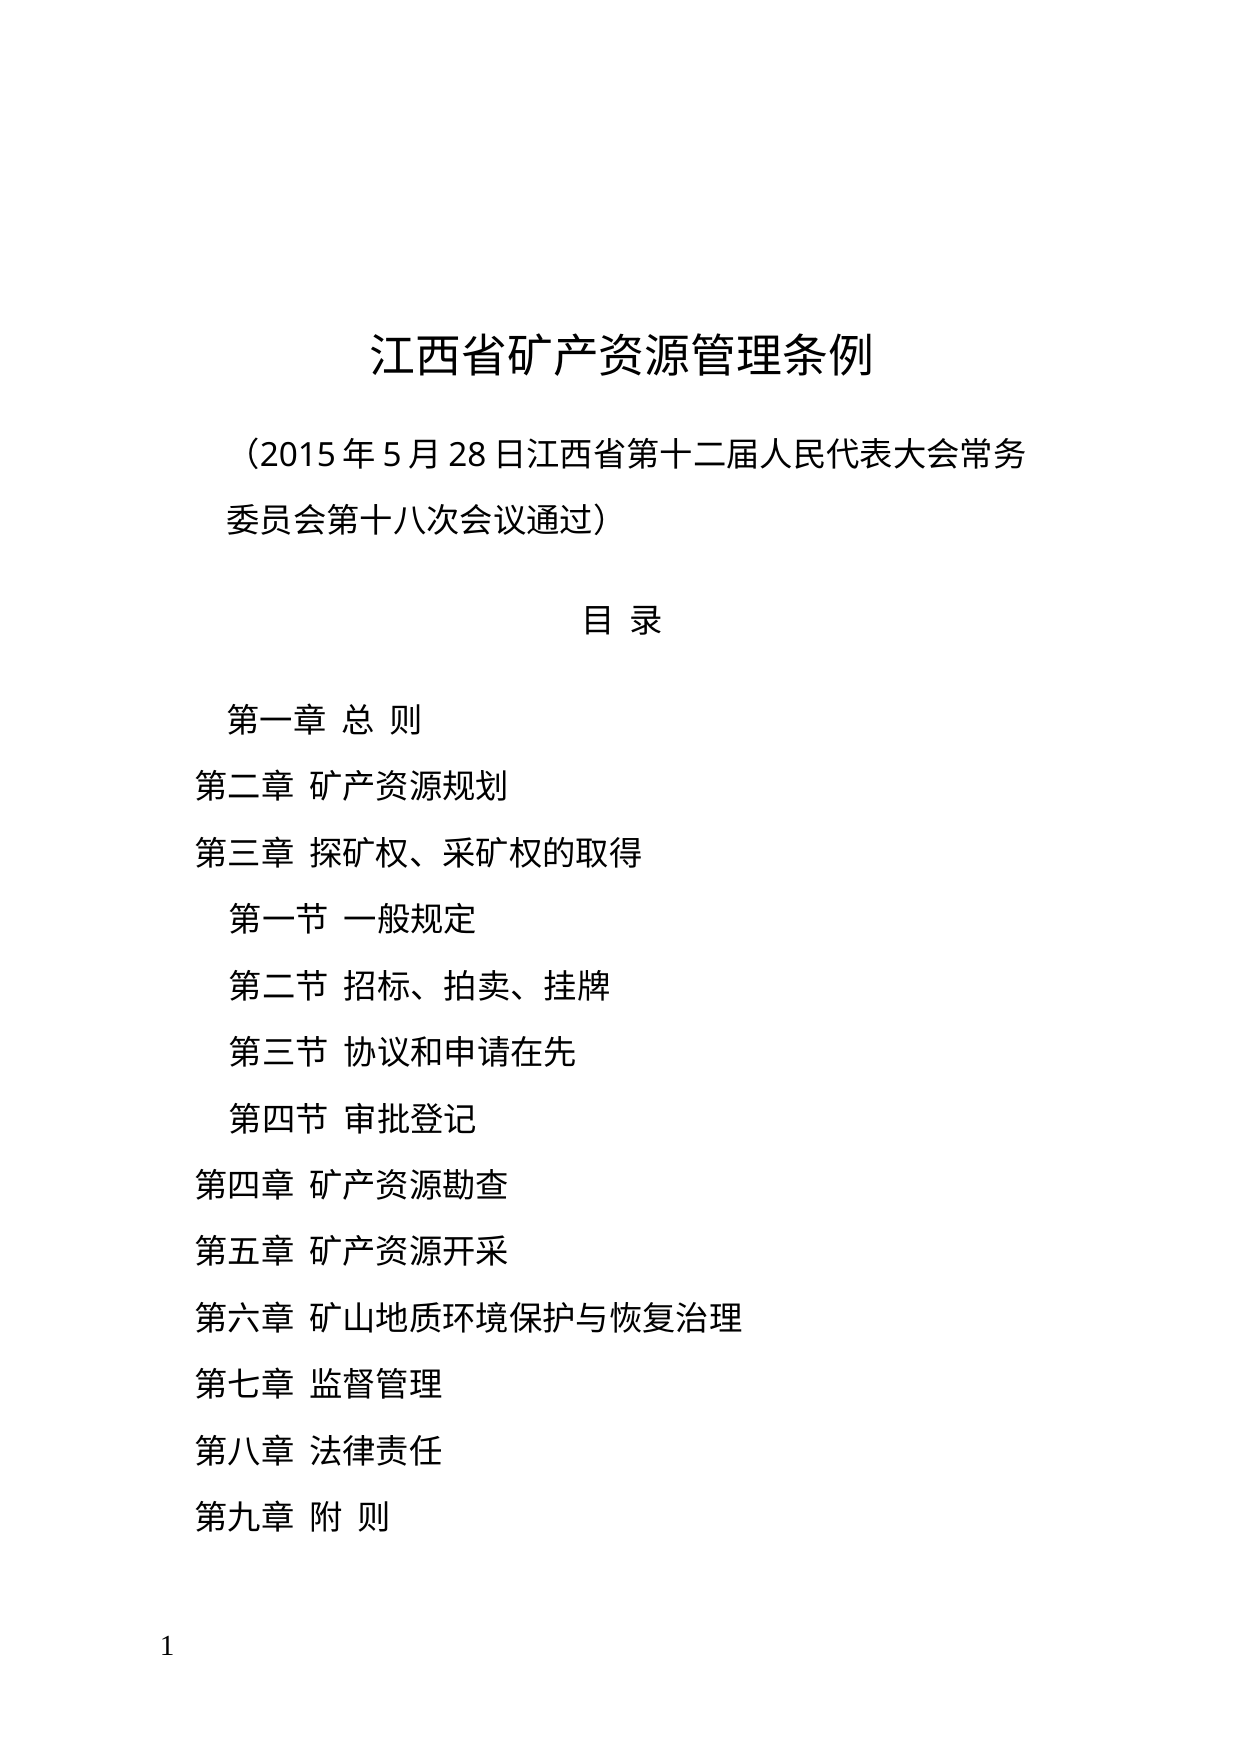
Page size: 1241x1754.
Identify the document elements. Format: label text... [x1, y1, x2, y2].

text 第二章 矿产资源规划 [159, 751, 1084, 817]
text 第二节 招标、拍卖、挂牌 [159, 950, 1084, 1017]
text 第四章 矿产资源勘查 [159, 1150, 1084, 1216]
text 第五章 矿产资源开采 [159, 1216, 1084, 1283]
text 第一节 一般规定 [159, 884, 1084, 950]
text 第九章 附 则 [159, 1482, 1084, 1548]
text 第六章 矿山地质环境保护与恢复治理 [159, 1283, 1084, 1349]
text 第四节 审批登记 [159, 1083, 1084, 1150]
text （2015年5月28日江西省第十二届人民代表大会常务 [159, 419, 1084, 485]
text 第三节 协议和申请在先 [159, 1017, 1084, 1083]
text 江西省矿产资源管理条例 [159, 319, 1084, 386]
text 第七章 监督管理 [159, 1349, 1084, 1416]
text 第三章 探矿权、采矿权的取得 [159, 817, 1084, 884]
text 第一章 总 则 [159, 684, 1084, 751]
text 委员会第十八次会议通过） [159, 485, 1084, 552]
text 第八章 法律责任 [159, 1416, 1084, 1482]
text 目 录 [159, 585, 1084, 651]
